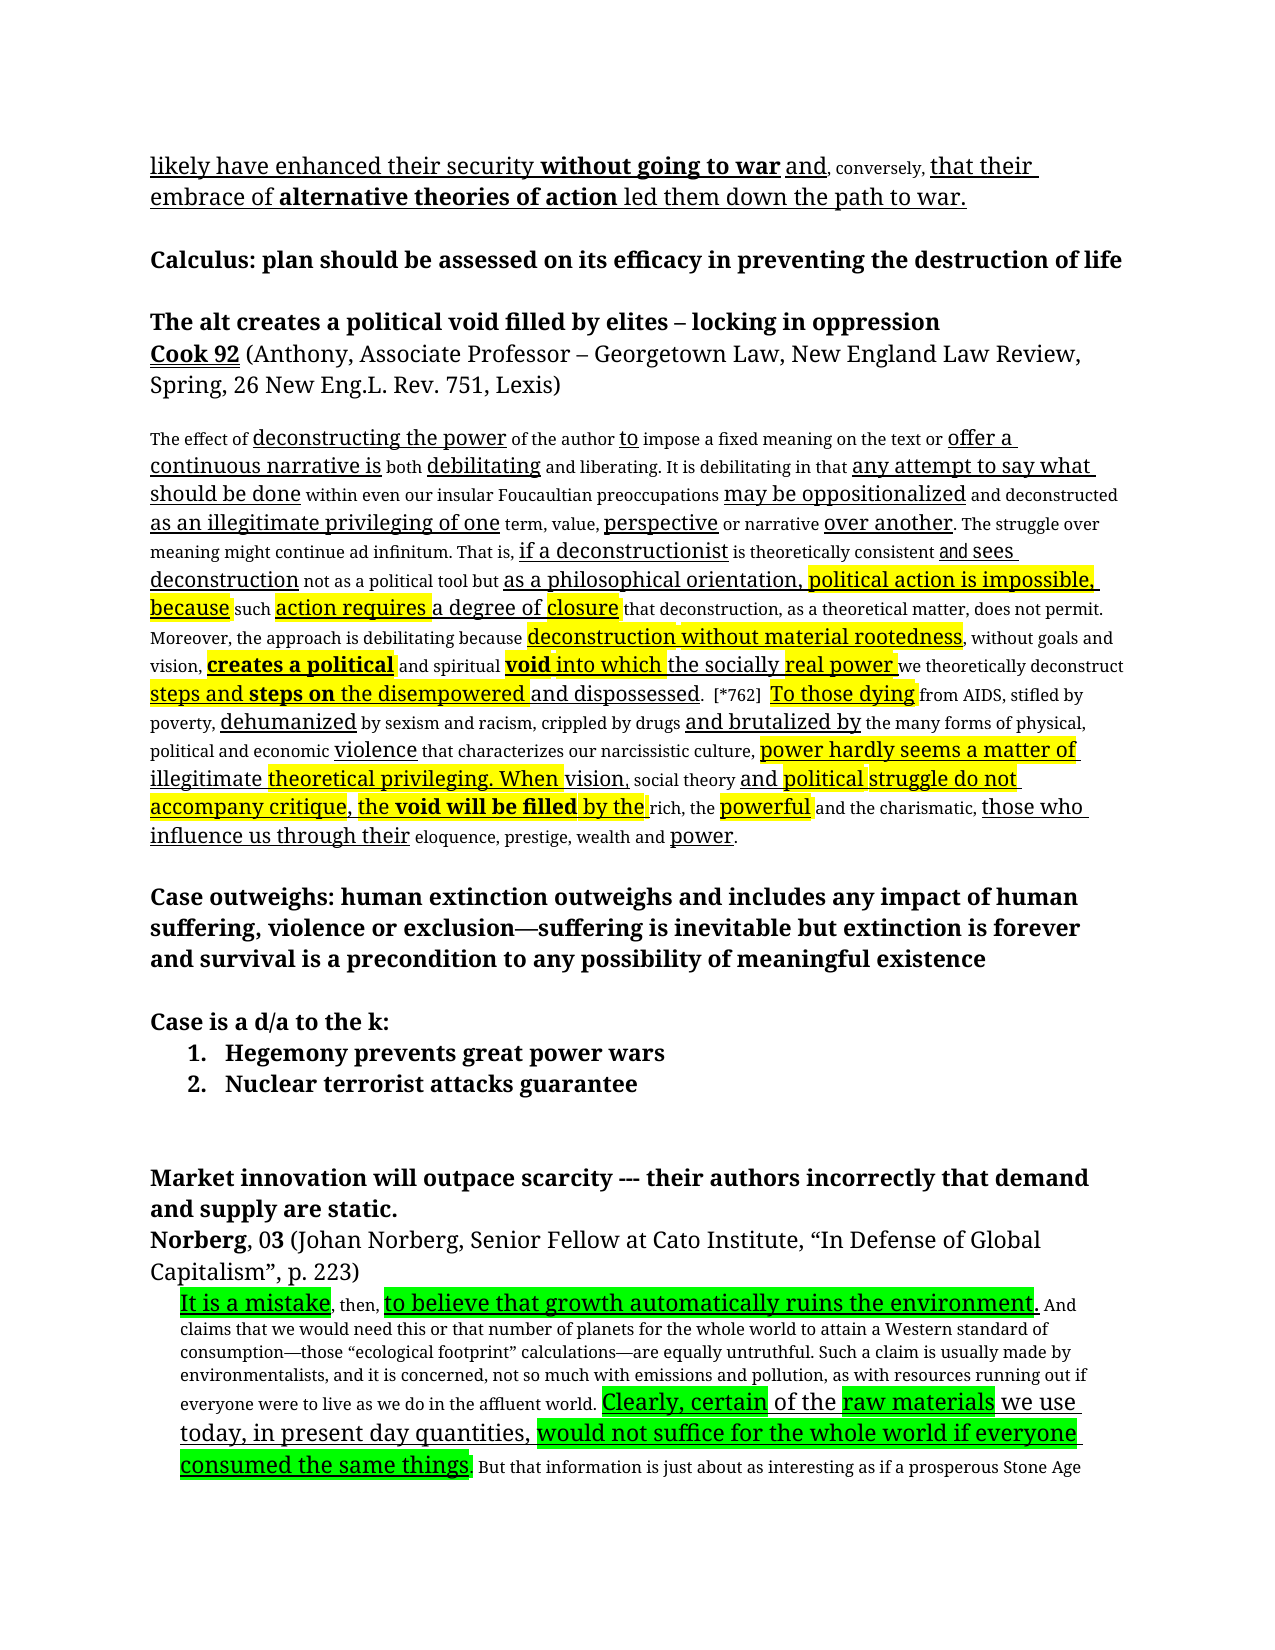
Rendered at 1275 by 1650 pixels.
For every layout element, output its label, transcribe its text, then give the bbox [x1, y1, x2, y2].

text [150, 150, 1125, 212]
text The alt creates a political void filled by elites – locking in oppression [150, 306, 1125, 337]
text Case is a d/a to the k: [150, 1006, 1125, 1037]
text Market innovation will outpace scarcity --- their authors incorrectly that demand and supply are static. [150, 1162, 1125, 1224]
list Hegemony prevents great power wars [187, 1037, 1125, 1068]
text Case outweighs: human extinction outweighs and includes any impact of human suffering, violence or exclusion—suffering is inevitable but extinction is forever and survival is a precondition to any possibility of meaningful existence [150, 881, 1125, 974]
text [180, 1287, 1095, 1480]
text Cook 92 (Anthony, Associate Professor – Georgetown Law, New England Law Review, Spring, 26 New Eng.L. Rev. 751, Lexis) [150, 337, 1125, 400]
text Calculus: plan should be assessed on its efficacy in preventing the destruction of life [150, 244, 1125, 275]
list Nuclear terrorist attacks guarantee [187, 1068, 1125, 1099]
text Norberg, 03 (Johan Norberg, Senior Fellow at Cato Institute, “In Defense of Global Capitalism”, p. 223) [150, 1224, 1125, 1287]
text The effect of deconstructing the power of the author to impose a fixed meaning on the text or offer a continuous narrative is both debilitating and liberating. It is debilitating in that any attempt to say what should be done within even our insular Foucaultian preoccupations may be oppositionalized and deconstructed as an illegitimate privileging of one term, value, perspective or narrative over another. The struggle over meaning might continue ad infinitum. That is, if a deconstructionist is theoretically consistent and sees deconstruction not as a political tool but as a philosophical orientation, political action is impossible, because such action requires a degree of closure that deconstruction, as a theoretical matter, does not permit. Moreover, the approach is debilitating because deconstruction without material rootedness, without goals and vision, creates a political and spiritual void into which the socially real power we theoretically deconstruct steps and steps on the disempowered and dispossessed. [*762] To those dying from AIDS, stifled by poverty, dehumanized by sexism and racism, crippled by drugs and brutalized by the many forms of physical, political and economic violence that characterizes our narcissistic culture, power hardly seems a matter of illegitimate theoretical privileging. When vision, social theory and political struggle do not accompany critique, the void will be filled by the rich, the powerful and the charismatic, those who influence us through their eloquence, prestige, wealth and power. [150, 423, 1125, 849]
